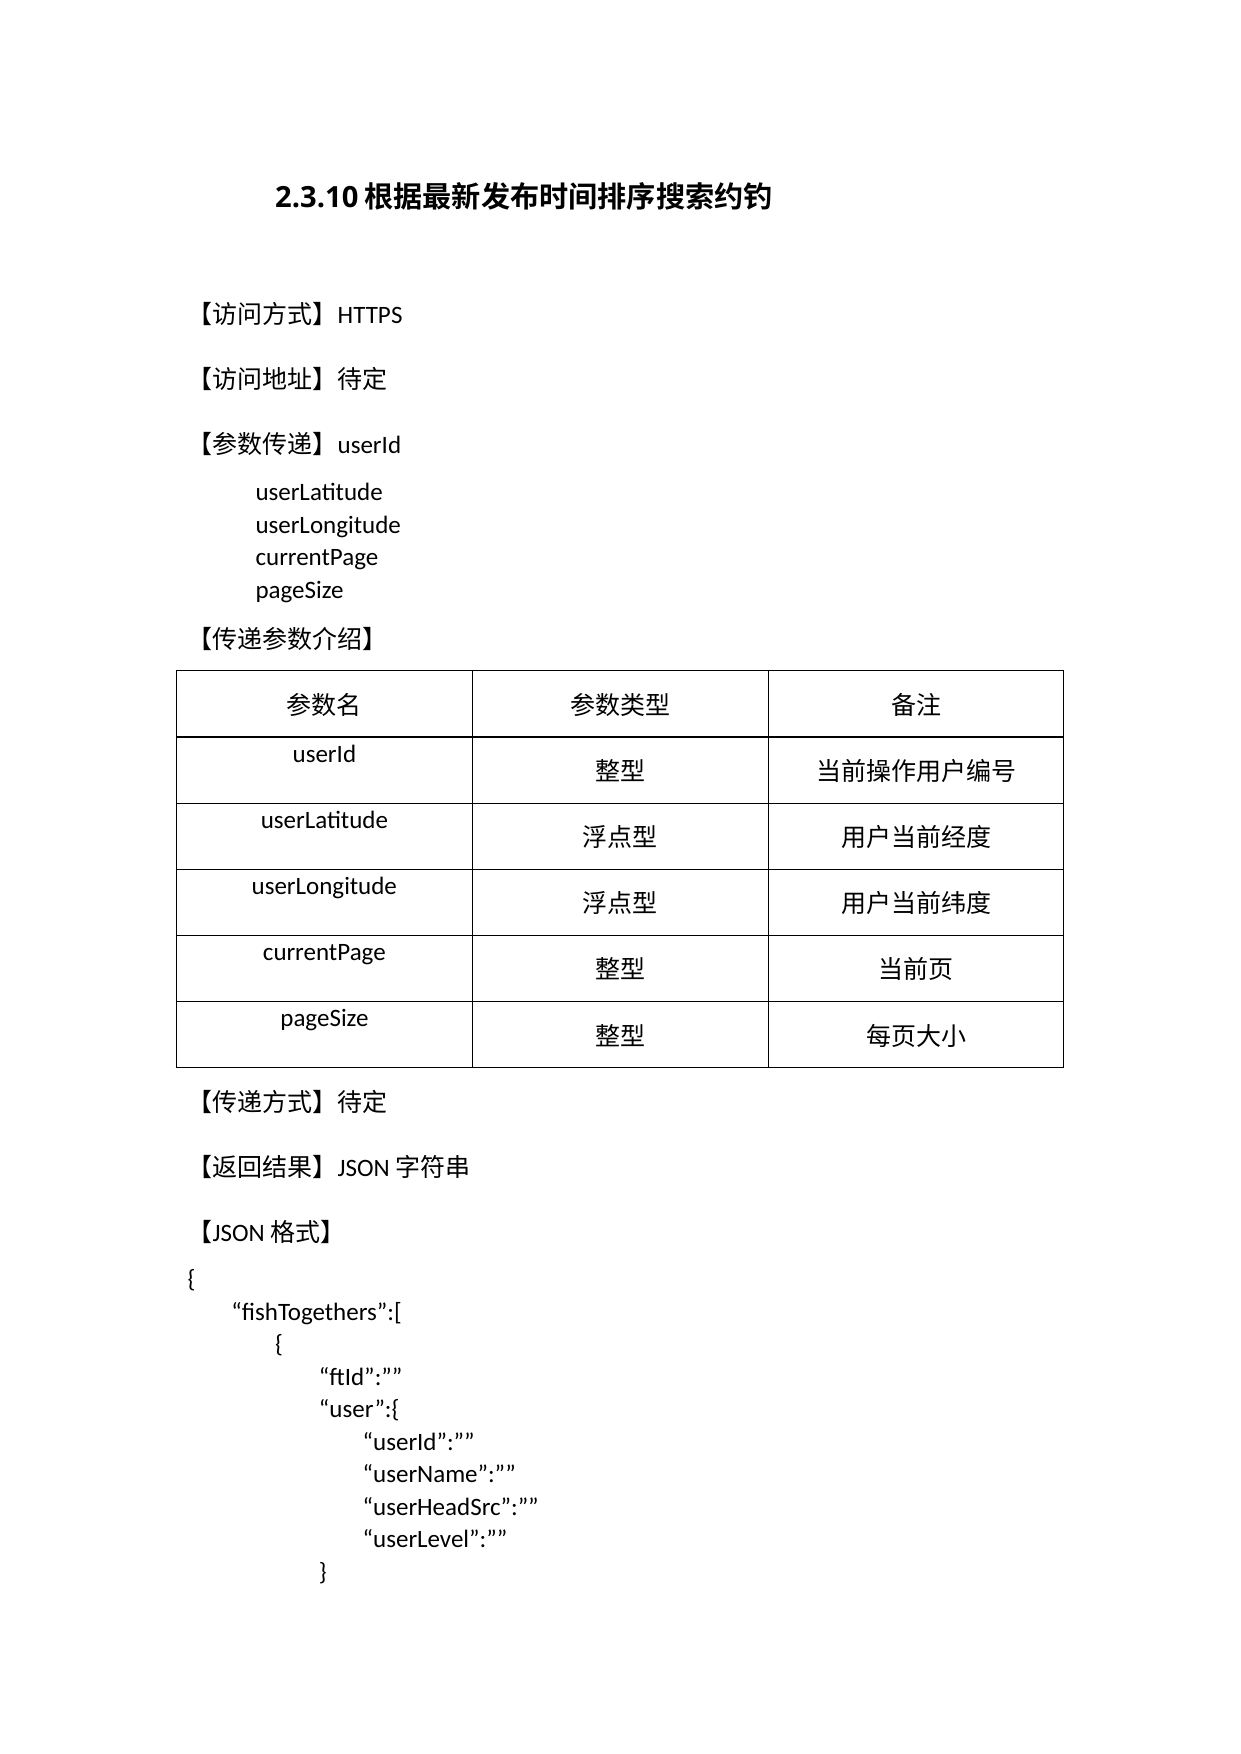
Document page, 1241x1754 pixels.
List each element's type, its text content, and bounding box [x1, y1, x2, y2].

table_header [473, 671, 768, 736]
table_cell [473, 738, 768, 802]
text 【JSON格式】 [187, 1198, 1053, 1263]
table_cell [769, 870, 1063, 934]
text “user”:{ [275, 1393, 1053, 1425]
text “fishTogethers”:[ [187, 1295, 1053, 1328]
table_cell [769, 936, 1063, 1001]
text userLatitude [187, 475, 1053, 508]
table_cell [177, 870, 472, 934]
text “userHeadSrc”:”” [319, 1490, 1053, 1523]
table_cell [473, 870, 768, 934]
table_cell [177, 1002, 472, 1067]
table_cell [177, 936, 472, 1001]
text “userId”:”” [319, 1425, 1053, 1458]
text pageSize [187, 573, 1053, 605]
text 【传递参数介绍】 [187, 605, 1053, 670]
text “ftId”:”” [275, 1360, 1053, 1393]
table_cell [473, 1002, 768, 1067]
text userLongitude [187, 508, 1053, 540]
text 【传递方式】待定 [187, 1068, 1053, 1133]
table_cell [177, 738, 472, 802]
text 【访问方式】HTTPS [187, 280, 1053, 345]
text “userLevel”:”” [319, 1523, 1053, 1555]
text } [275, 1555, 1053, 1588]
text { [231, 1328, 1053, 1360]
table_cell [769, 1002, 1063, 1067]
text “userName”:”” [319, 1458, 1053, 1490]
text currentPage [187, 540, 1053, 573]
text 【返回结果】JSON字符串 [187, 1133, 1053, 1198]
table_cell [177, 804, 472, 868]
text { [187, 1263, 1053, 1295]
text 【访问地址】待定 [187, 345, 1053, 410]
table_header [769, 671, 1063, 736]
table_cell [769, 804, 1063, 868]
text 【参数传递】userId [187, 410, 1053, 475]
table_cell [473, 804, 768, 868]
subtitle 2.3.10根据最新发布时间排序搜索约钓 [231, 162, 1053, 227]
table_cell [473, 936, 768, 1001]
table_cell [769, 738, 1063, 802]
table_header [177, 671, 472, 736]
